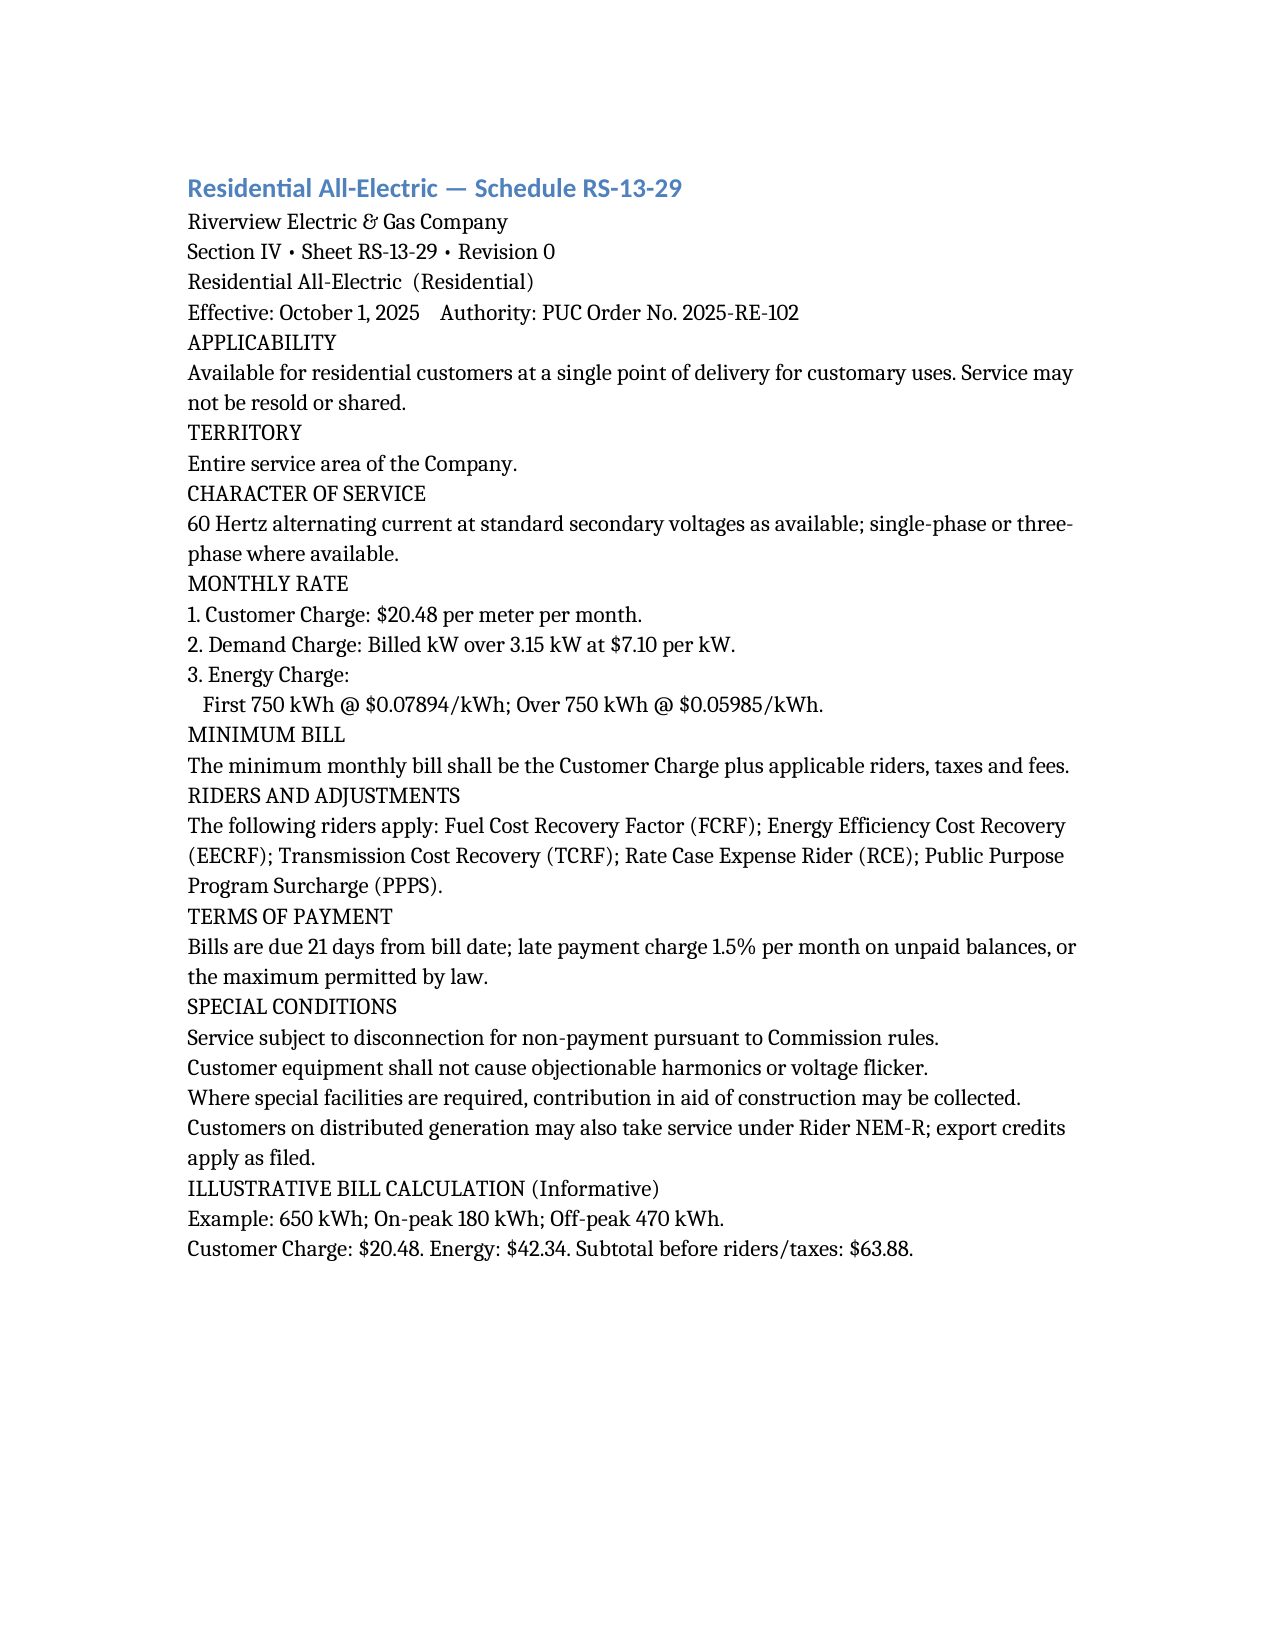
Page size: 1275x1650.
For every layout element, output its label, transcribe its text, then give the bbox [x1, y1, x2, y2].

text Riverview Electric & Gas Company Section IV • Sheet RS-13-29 • Revision 0 Residential All-Electric (Residential) Effective: October 1, 2025 Authority: PUC Order No. 2025-RE-102 APPLICABILITY Available for residential customers at a single point of delivery for customary uses. Service may not be resold or shared. TERRITORY Entire service area of the Company. CHARACTER OF SERVICE 60 Hertz alternating current at standard secondary voltages as available; single-phase or three-phase where available. MONTHLY RATE 1. Customer Charge: $20.48 per meter per month. 2. Demand Charge: Billed kW over 3.15 kW at $7.10 per kW. 3. Energy Charge: First 750 kWh @ $0.07894/kWh; Over 750 kWh @ $0.05985/kWh. MINIMUM BILL The minimum monthly bill shall be the Customer Charge plus applicable riders, taxes and fees. RIDERS AND ADJUSTMENTS The following riders apply: Fuel Cost Recovery Factor (FCRF); Energy Efficiency Cost Recovery (EECRF); Transmission Cost Recovery (TCRF); Rate Case Expense Rider (RCE); Public Purpose Program Surcharge (PPPS). TERMS OF PAYMENT Bills are due 21 days from bill date; late payment charge 1.5% per month on unpaid balances, or the maximum permitted by law. SPECIAL CONDITIONS Service subject to disconnection for non-payment pursuant to Commission rules. Customer equipment shall not cause objectionable harmonics or voltage flicker. Where special facilities are required, contribution in aid of construction may be collected. Customers on distributed generation may also take service under Rider NEM-R; export credits apply as filed. ILLUSTRATIVE BILL CALCULATION (Informative) Example: 650 kWh; On-peak 180 kWh; Off-peak 470 kWh. Customer Charge: $20.48. Energy: $42.34. Subtotal before riders/taxes: $63.88. [187, 209, 1087, 1262]
subtitle Residential All-Electric — Schedule RS-13-29 [187, 171, 1087, 204]
